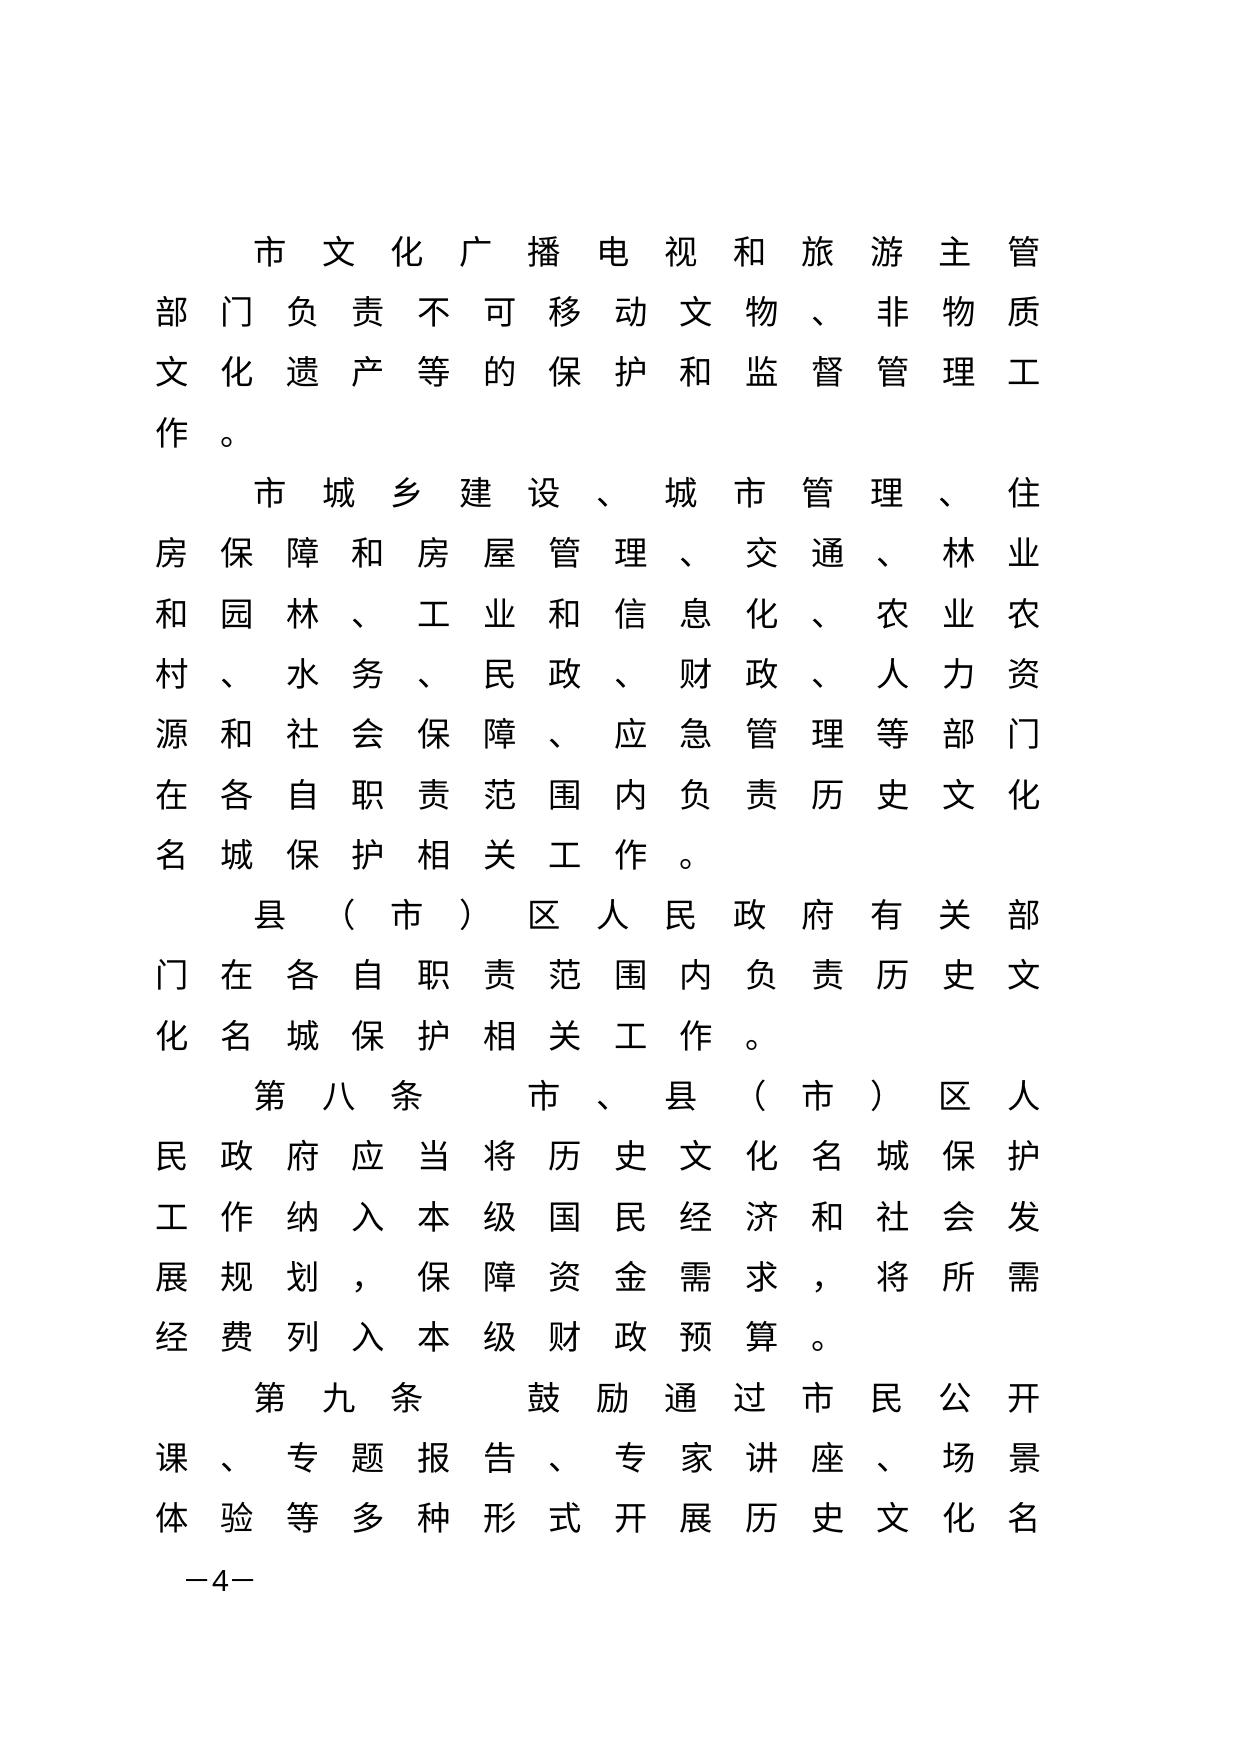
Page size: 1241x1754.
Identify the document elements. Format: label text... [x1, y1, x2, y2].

text 市文化广播电视和旅游主管部门负责不可移动文物、非物质文化遗产等的保护和监督管理工作。 [155, 219, 1073, 461]
text 第九条 鼓励通过市民公开课、专题报告、专家讲座、场景体验等多种形式开展历史文化名城保护的宣传活动，增强社会公众的保护意识；支持学校开展与历史文化名城保护相关的实践教育活动。 [155, 1365, 1073, 1546]
text 市城乡建设、城市管理、住房保障和房屋管理、交通、林业和园林、工业和信息化、农业农村、水务、民政、财政、人力资源和社会保障、应急管理等部门在各自职责范围内负责历史文化名城保护相关工作。 [155, 461, 1073, 883]
text 县（市）区人民政府有关部门在各自职责范围内负责历史文化名城保护相关工作。 [155, 883, 1073, 1064]
text 第八条 市、县（市）区人民政府应当将历史文化名城保护工作纳入本级国民经济和社会发展规划，保障资金需求，将所需经费列入本级财政预算。 [155, 1064, 1073, 1365]
